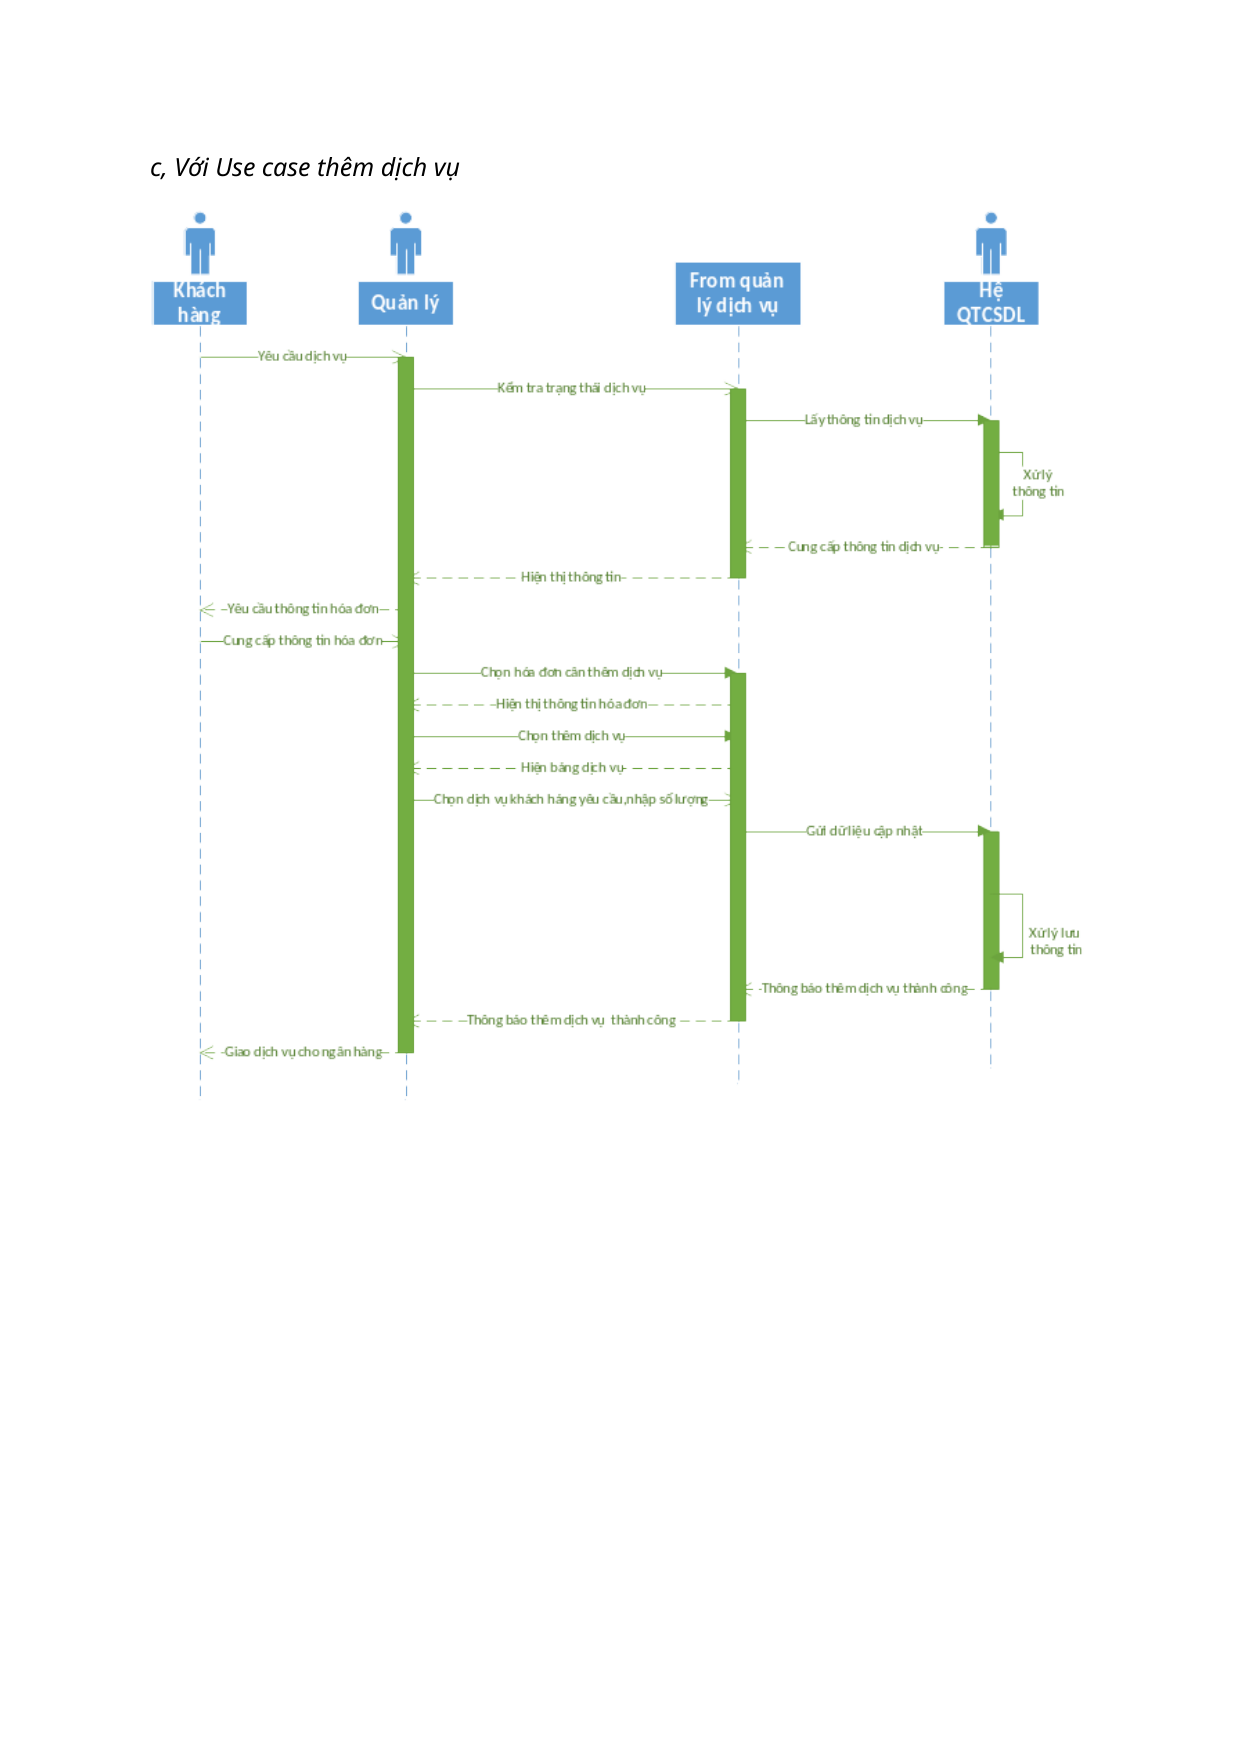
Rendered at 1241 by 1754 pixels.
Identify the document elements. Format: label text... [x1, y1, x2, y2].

text c, Với Use case thêm dịch vụ [150, 150, 1090, 184]
